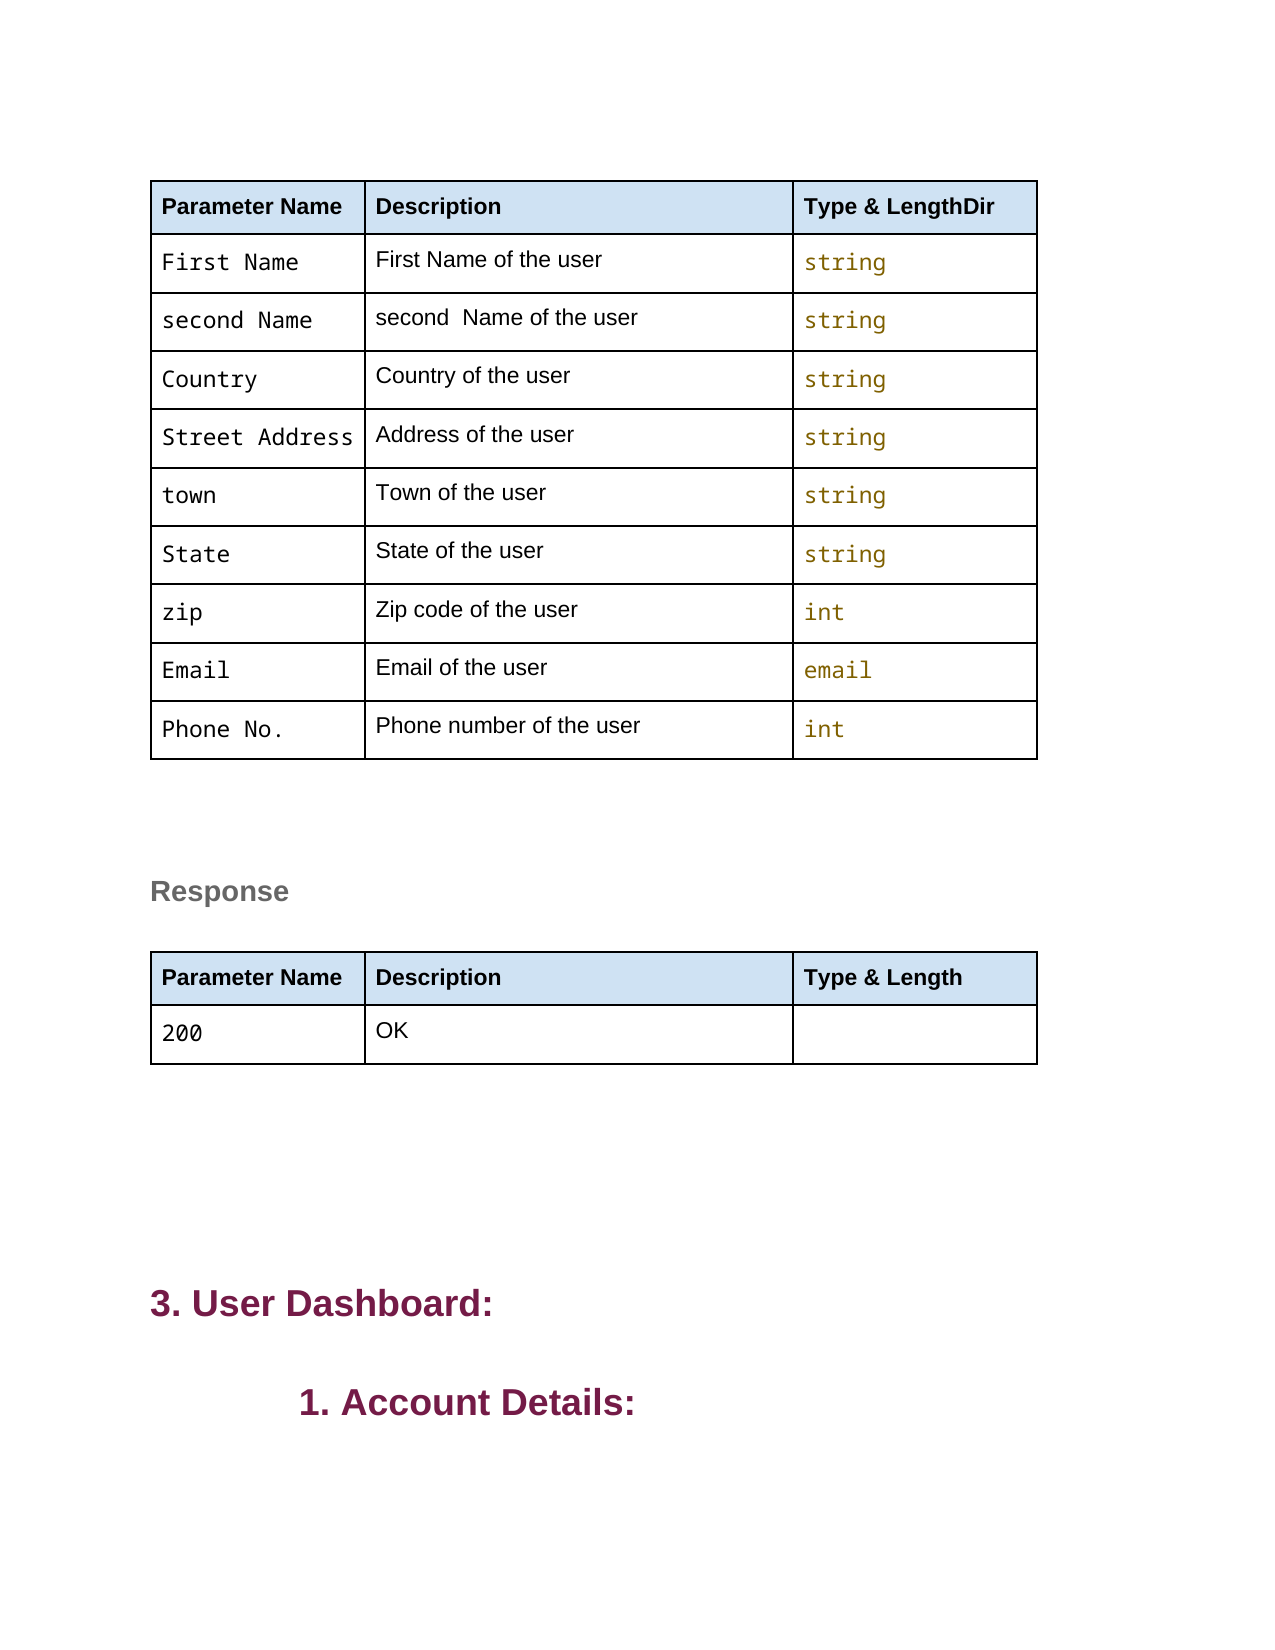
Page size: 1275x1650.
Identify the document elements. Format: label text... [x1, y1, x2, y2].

table_cell email [794, 644, 1036, 700]
table_cell Phone number of the user [366, 702, 792, 758]
table_cell string [794, 410, 1036, 467]
table_cell Email [152, 644, 364, 700]
table_header Description [366, 953, 792, 1004]
table_cell int [794, 585, 1036, 642]
table_header Type & Length [794, 953, 1036, 1004]
table_cell State of the user [366, 527, 792, 583]
table_cell Street Address [152, 410, 364, 467]
table_cell Country [152, 352, 364, 408]
table_cell string [794, 294, 1036, 350]
table_cell Town of the user [366, 469, 792, 525]
table_cell int [794, 702, 1036, 758]
table_cell Zip code of the user [366, 585, 792, 642]
table_header Parameter Name [152, 182, 364, 233]
table_cell string [794, 352, 1036, 408]
table_cell Country of the user [366, 352, 792, 408]
table_header Description [366, 182, 792, 233]
table_cell First Name [152, 235, 364, 292]
text 3. User Dashboard: [150, 1281, 1125, 1324]
table_cell OK [366, 1006, 792, 1062]
subtitle Response [150, 874, 1152, 907]
table_cell First Name of the user [366, 235, 792, 292]
table_cell zip [152, 585, 364, 642]
table_cell Address of the user [366, 410, 792, 467]
table_cell Phone No. [152, 702, 364, 758]
table_cell string [794, 235, 1036, 292]
table_cell second Name of the user [366, 294, 792, 350]
text 1. Account Details: [216, 1380, 1125, 1423]
table_cell string [794, 527, 1036, 583]
table_cell second Name [152, 294, 364, 350]
table_cell 200 [152, 1006, 364, 1062]
table_header Type & LengthDir [794, 182, 1036, 233]
table_header Parameter Name [152, 953, 364, 1004]
table_cell [794, 1006, 1036, 1062]
table_cell town [152, 469, 364, 525]
table_cell string [794, 469, 1036, 525]
table_cell State [152, 527, 364, 583]
table_cell Email of the user [366, 644, 792, 700]
